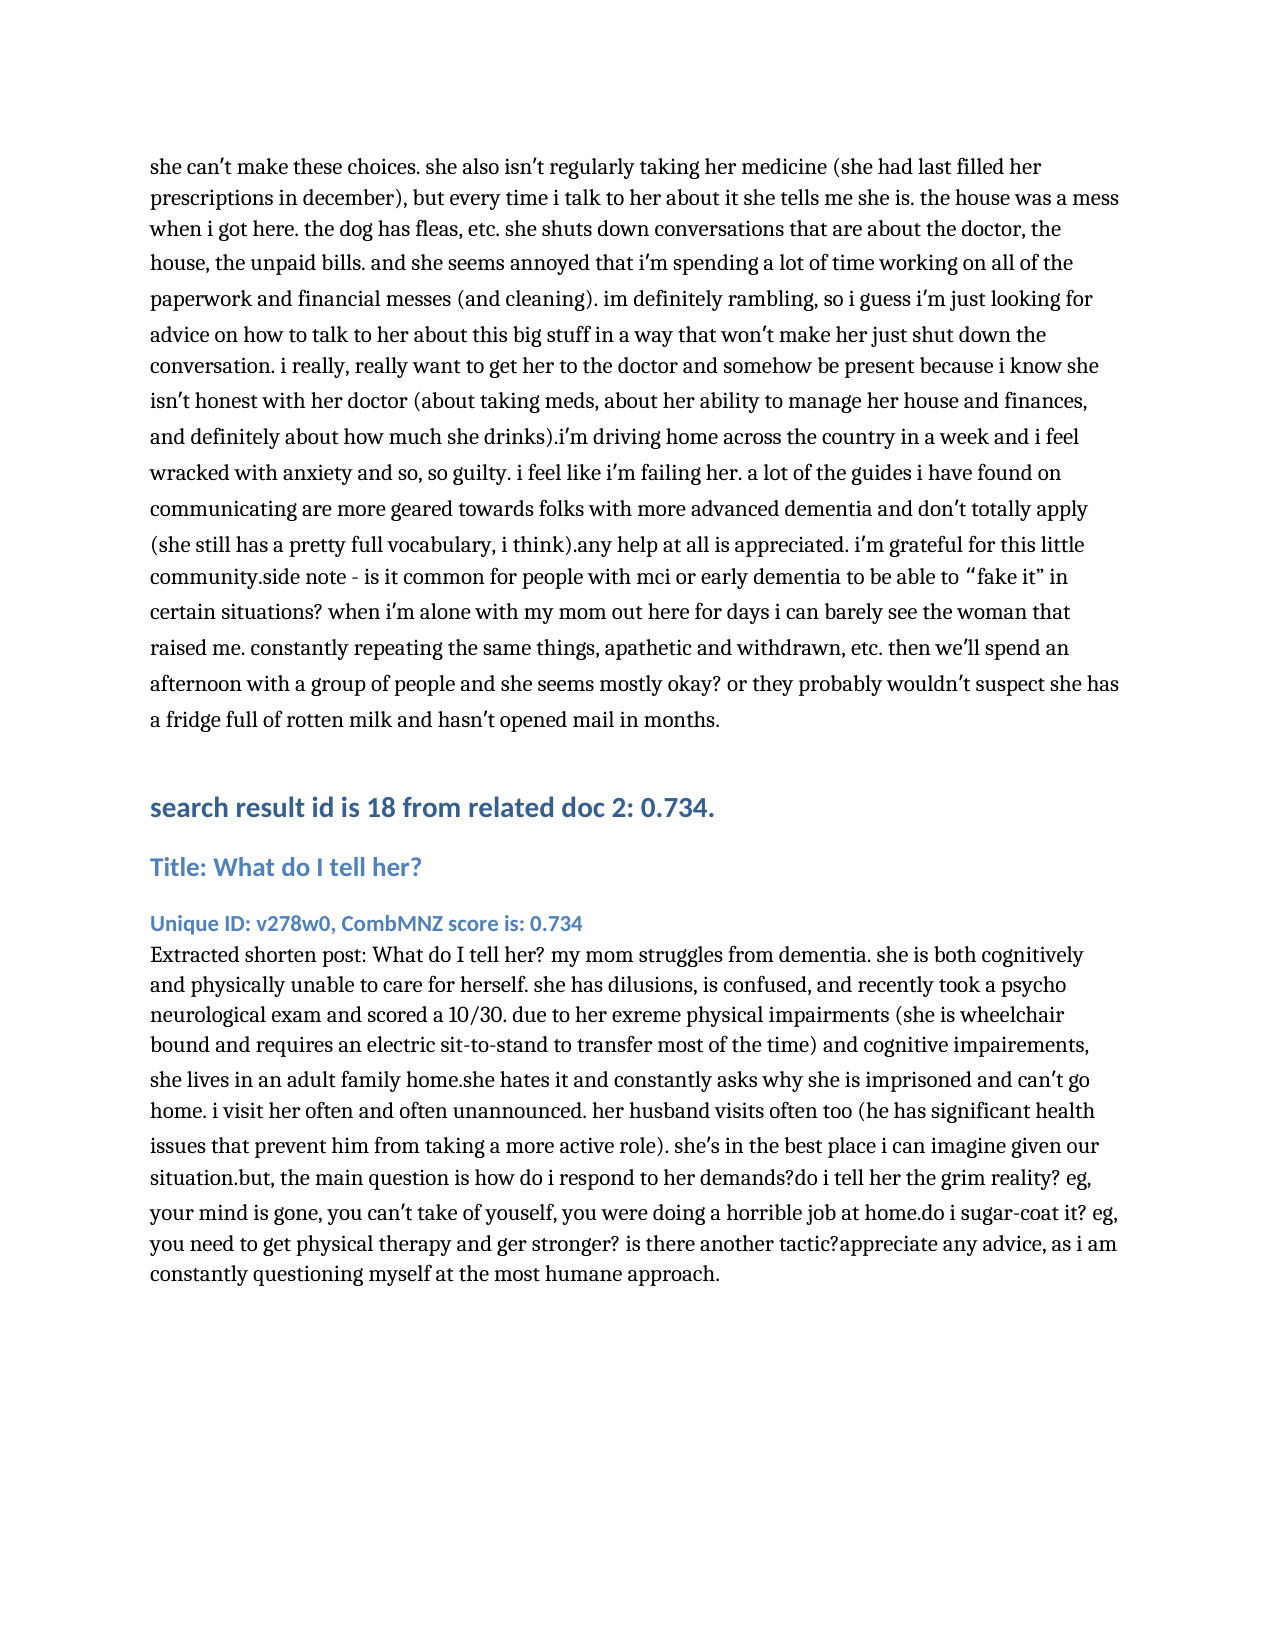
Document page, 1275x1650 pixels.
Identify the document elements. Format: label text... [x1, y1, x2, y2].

subtitle Unique ID: v278w0, CombMNZ score is: 0.734 [150, 909, 1125, 937]
subtitle search result id is 18 from related doc 2: 0.734. [150, 789, 1125, 824]
subtitle Title: What do I tell her? [150, 851, 1125, 883]
text Extracted shorten post: What do I tell her? my mom struggles from dementia. she is both cognitively and physically unable to care for herself. she has dilusions, is confused, and recently took a psycho neurological exam and scored a 10/30. due to her exreme physical impairments (she is wheelchair bound and requires an electric sit-to-stand to transfer most of the time) and cognitive impairements, she lives in an adult family home.she hates it and constantly asks why she is imprisoned and can’t go home. i visit her often and often unannounced. her husband visits often too (he has significant health issues that prevent him from taking a more active role). she’s in the best place i can imagine given our situation.but, the main question is how do i respond to her demands?do i tell her the grim reality? eg, your mind is gone, you can’t take of youself, you were doing a horrible job at home.do i sugar-coat it? eg, you need to get physical therapy and ger stronger? is there another tactic?appreciate any advice, as i am constantly questioning myself at the most humane approach. [150, 941, 1125, 1287]
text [150, 150, 1125, 734]
